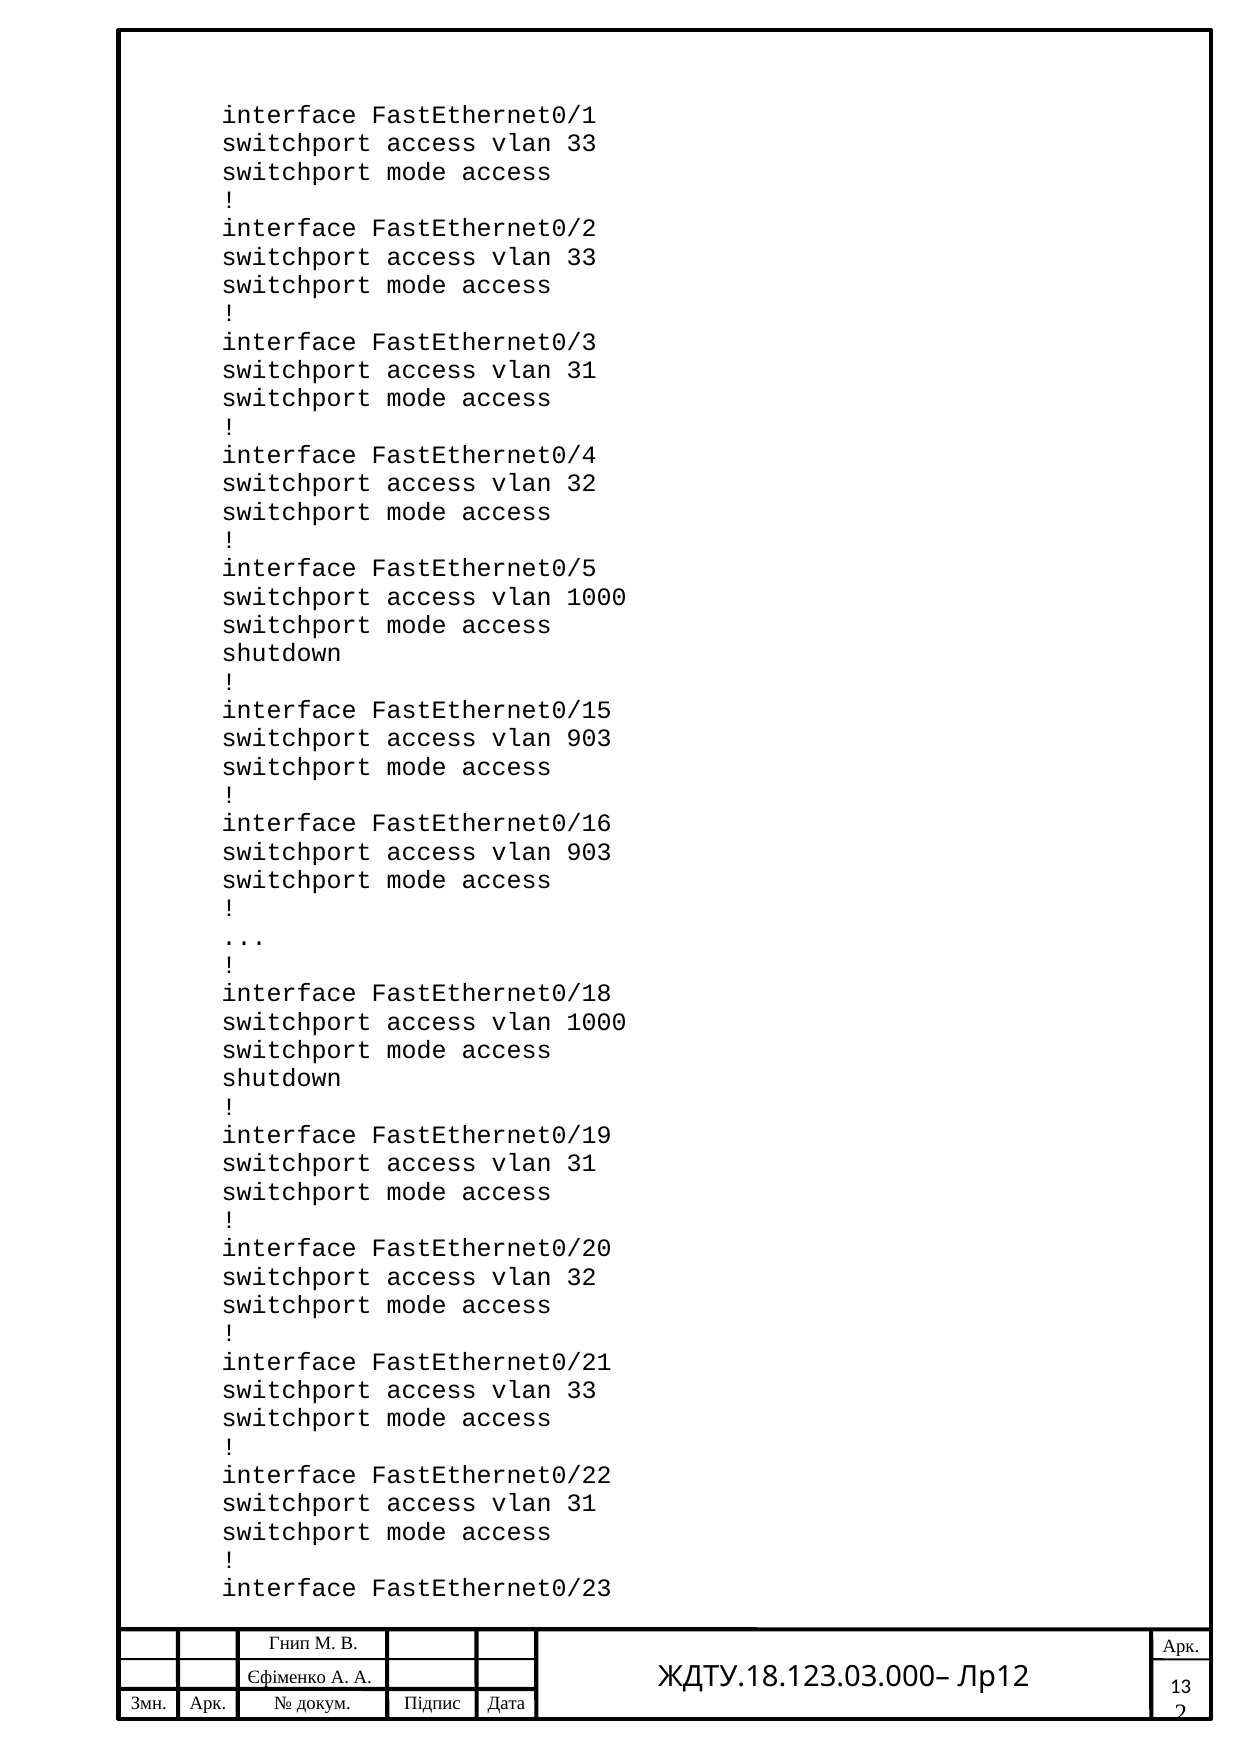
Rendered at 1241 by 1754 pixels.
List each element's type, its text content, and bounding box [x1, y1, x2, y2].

text switchport access vlan 903 [221, 726, 1152, 754]
text shutdown [221, 641, 1152, 669]
text interface FastEthernet0/18 [221, 981, 1152, 1009]
text interface FastEthernet0/23 [221, 1576, 1152, 1604]
text switchport mode access [221, 386, 1152, 414]
text ! [221, 1321, 1152, 1349]
text ! [221, 1208, 1152, 1236]
text switchport access vlan 33 [221, 131, 1152, 159]
text ! [221, 528, 1152, 556]
text switchport mode access [221, 754, 1152, 783]
text switchport mode access [221, 1179, 1152, 1208]
text interface FastEthernet0/22 [221, 1463, 1152, 1491]
text interface FastEthernet0/1 [221, 103, 1152, 131]
text switchport access vlan 33 [221, 244, 1152, 273]
text switchport mode access [221, 613, 1152, 641]
text interface FastEthernet0/20 [221, 1236, 1152, 1264]
text interface FastEthernet0/15 [221, 698, 1152, 726]
text switchport access vlan 33 [221, 1378, 1152, 1406]
text interface FastEthernet0/2 [221, 216, 1152, 244]
text switchport access vlan 32 [221, 1264, 1152, 1293]
text ! [221, 669, 1152, 698]
text interface FastEthernet0/19 [221, 1123, 1152, 1151]
text switchport mode access [221, 1038, 1152, 1066]
text interface FastEthernet0/21 [221, 1349, 1152, 1378]
text switchport access vlan 31 [221, 1491, 1152, 1519]
text switchport mode access [221, 1406, 1152, 1434]
text ! [221, 301, 1152, 329]
text switchport mode access [221, 273, 1152, 301]
text switchport access vlan 1000 [221, 1009, 1152, 1038]
text shutdown [221, 1066, 1152, 1094]
text ! [221, 783, 1152, 811]
text switchport mode access [221, 1293, 1152, 1321]
text ! [221, 953, 1152, 981]
text ! [221, 1548, 1152, 1576]
text switchport mode access [221, 499, 1152, 528]
text switchport mode access [221, 159, 1152, 188]
text ! [221, 896, 1152, 924]
text switchport access vlan 31 [221, 358, 1152, 386]
text switchport access vlan 1000 [221, 584, 1152, 613]
text ! [221, 1434, 1152, 1463]
text interface FastEthernet0/16 [221, 811, 1152, 839]
text switchport access vlan 32 [221, 471, 1152, 499]
text ! [221, 188, 1152, 216]
text interface FastEthernet0/5 [221, 556, 1152, 584]
text ! [221, 1094, 1152, 1123]
text interface FastEthernet0/3 [221, 329, 1152, 358]
text ... [221, 924, 1152, 953]
text ! [221, 414, 1152, 443]
text interface FastEthernet0/4 [221, 443, 1152, 471]
text switchport mode access [221, 868, 1152, 896]
text switchport access vlan 903 [221, 839, 1152, 868]
text switchport mode access [221, 1519, 1152, 1548]
text switchport access vlan 31 [221, 1151, 1152, 1179]
